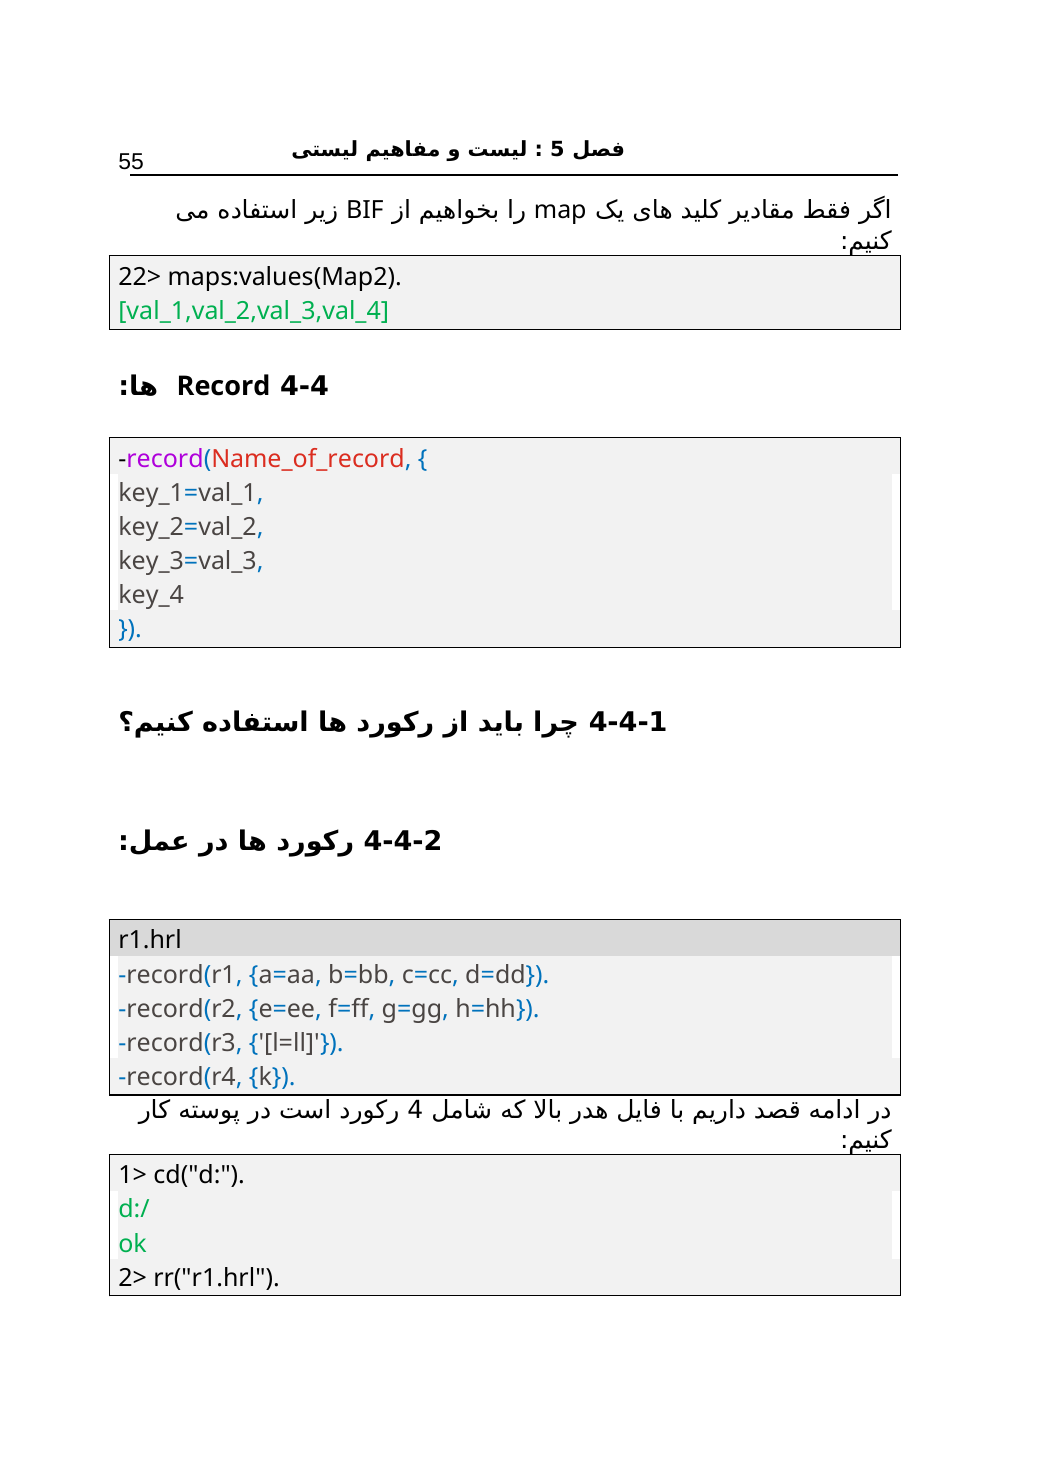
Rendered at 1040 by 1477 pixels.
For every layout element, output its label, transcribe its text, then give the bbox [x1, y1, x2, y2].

text 2> rr("r1.hrl"). [110, 1256, 900, 1295]
text [val_1,val_2,val_3,val_4] [110, 289, 900, 329]
subtitle 4-4 Record ها: [118, 366, 892, 403]
text اگر فقط مقادیر کلید های یک map را بخواهیم از BIF زیر استفاده می کنیم: [118, 192, 892, 255]
text r1.hrl [110, 920, 900, 956]
subtitle 4-4-2 رکورد ها در عمل: [118, 825, 892, 857]
subtitle 4-4-1 چرا باید از رکورد ها استفاده کنیم؟ [118, 707, 892, 738]
text 22> maps:values(Map2). [110, 256, 900, 289]
text }). [110, 607, 900, 647]
text -record(r4, {k}). [110, 1055, 900, 1094]
text -record(r1, {a=aa, b=bb, c=cc, d=dd}). [118, 956, 892, 990]
text d:/ [118, 1191, 892, 1225]
text -record(Name_of_record, { [110, 438, 900, 474]
text key_1=val_1, [118, 474, 892, 508]
text key_2=val_2, [118, 508, 892, 542]
text 1> cd("d:"). [110, 1155, 900, 1191]
text -record(r2, {e=ee, f=ff, g=gg, h=hh}). [118, 990, 892, 1024]
text key_4 [118, 576, 892, 607]
text ok [118, 1225, 892, 1256]
text key_3=val_3, [118, 542, 892, 576]
text در ادامه قصد داریم با فایل هدر بالا که شامل 4 رکورد است در پوسته کار کنیم: [118, 1096, 892, 1154]
text -record(r3, {'[l=ll]'}). [118, 1024, 892, 1055]
